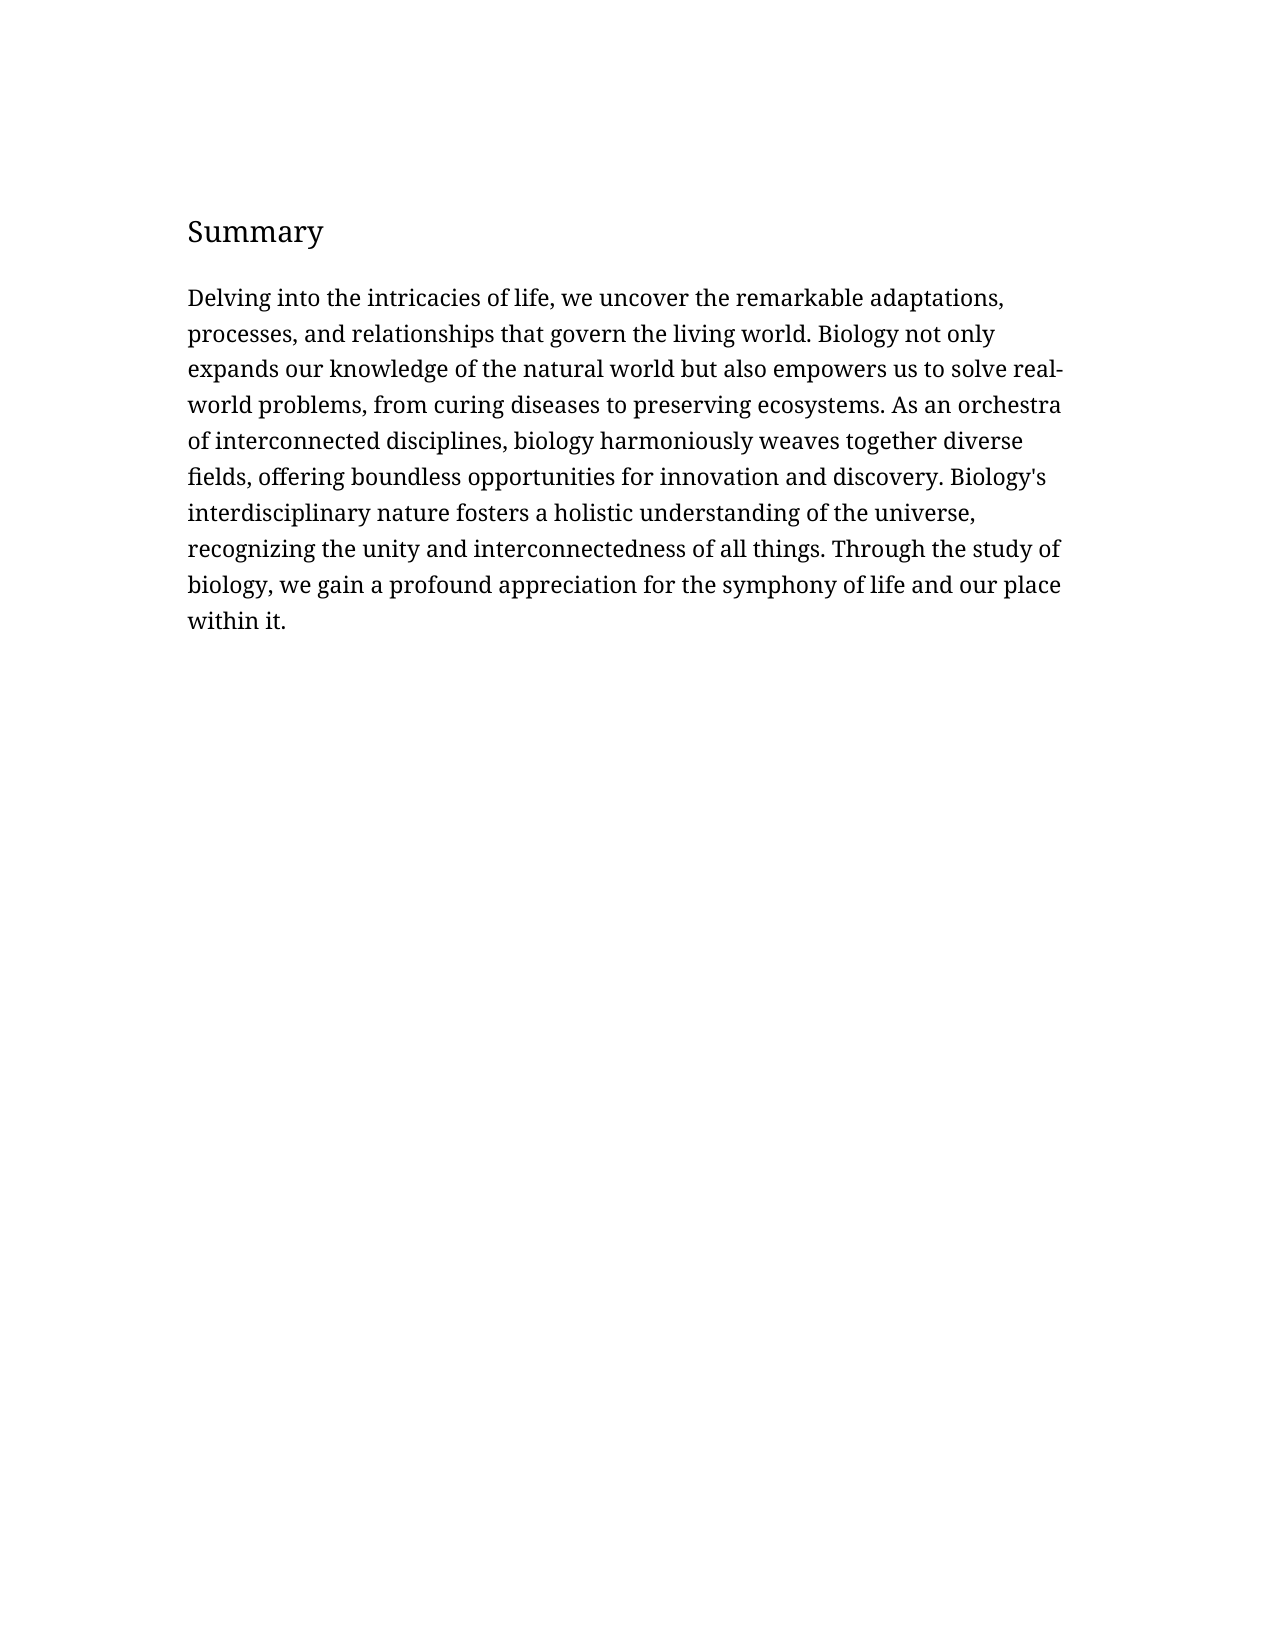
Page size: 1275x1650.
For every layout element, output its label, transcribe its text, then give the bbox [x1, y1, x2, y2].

text Summary [187, 211, 1087, 251]
text Delving into the intricacies of life, we uncover the remarkable adaptations, processes, and relationships that govern the living world. Biology not only expands our knowledge of the natural world but also empowers us to solve real-world problems, from curing diseases to preserving ecosystems. As an orchestra of interconnected disciplines, biology harmoniously weaves together diverse fields, offering boundless opportunities for innovation and discovery. Biology's interdisciplinary nature fosters a holistic understanding of the universe, recognizing the unity and interconnectedness of all things. Through the study of biology, we gain a profound appreciation for the symphony of life and our place within it. [187, 282, 1087, 636]
